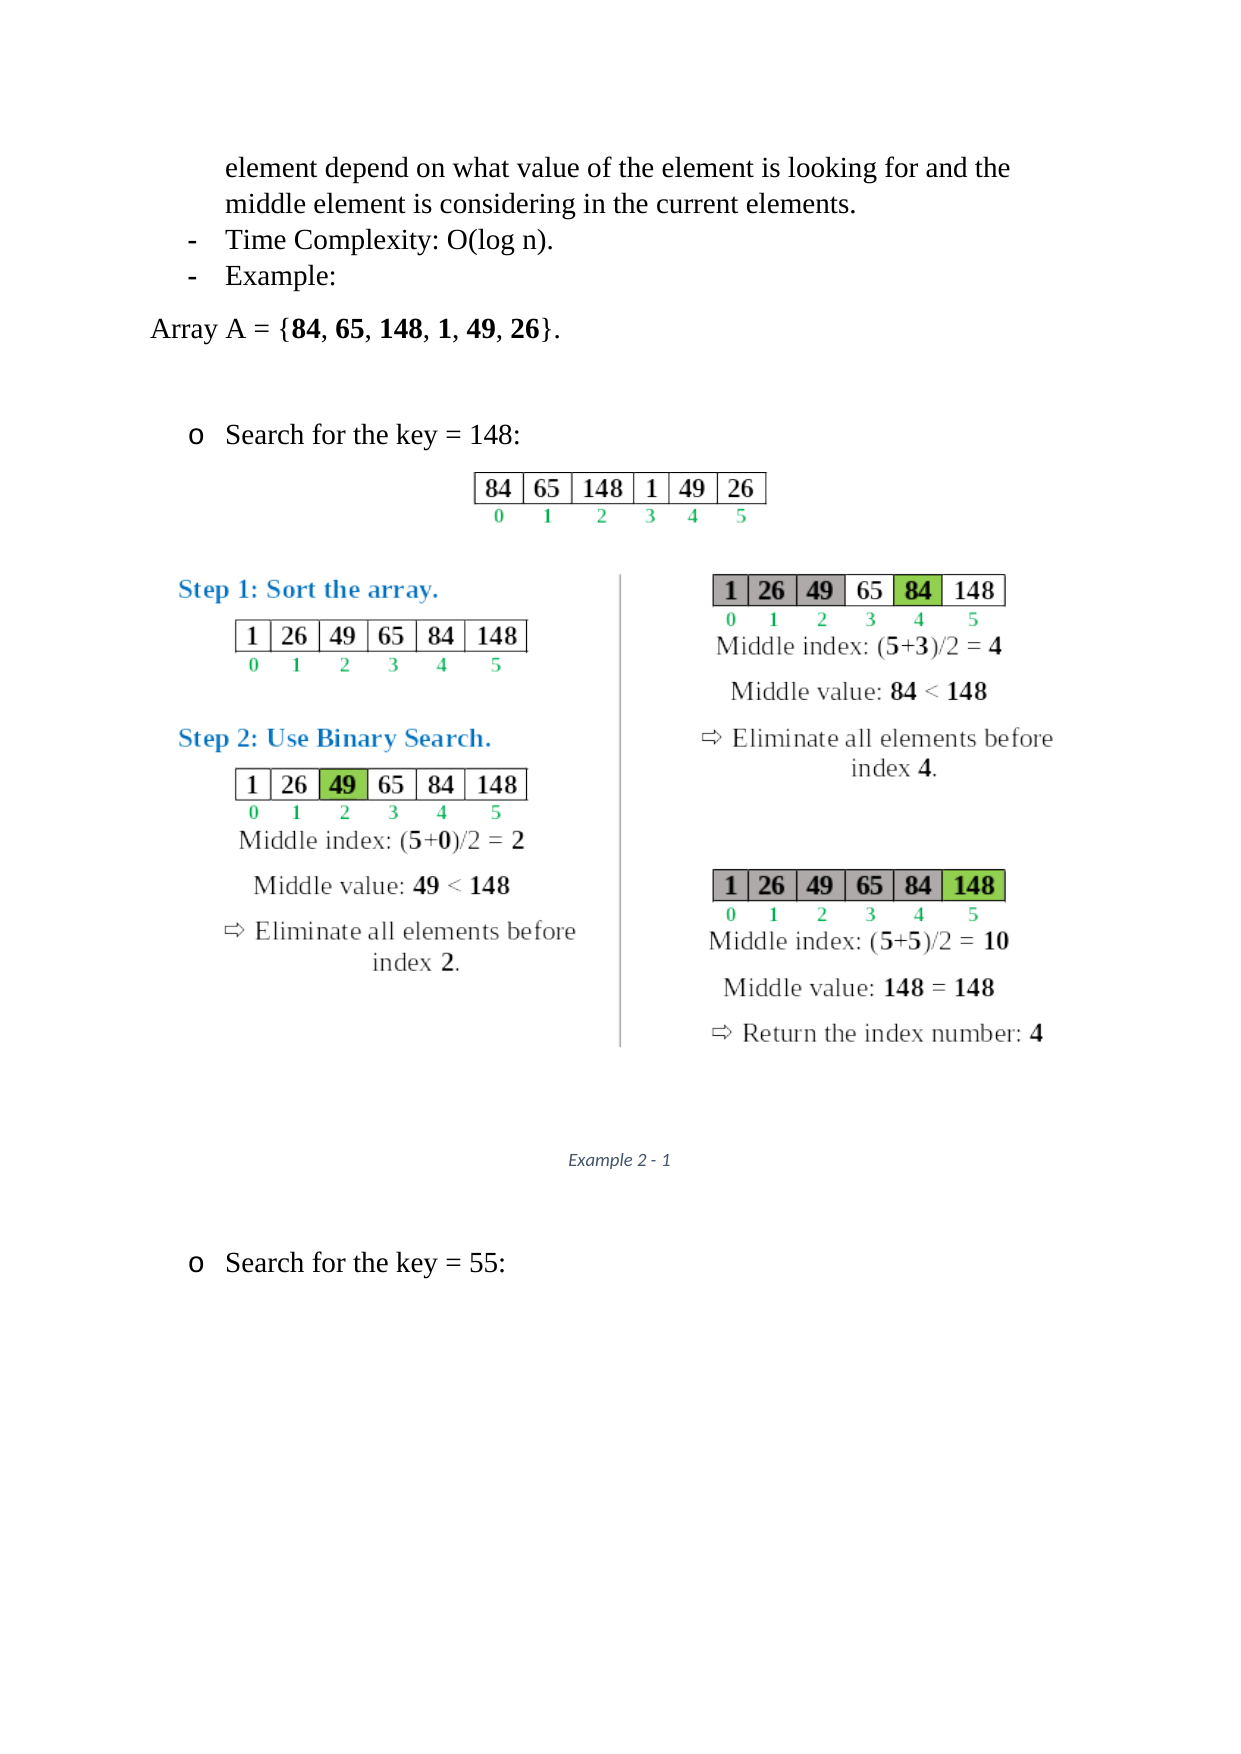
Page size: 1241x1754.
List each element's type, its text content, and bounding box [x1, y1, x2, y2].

list Search for the key = 148: [187, 417, 1090, 453]
list Time Complexity: O(log n). [187, 222, 1090, 256]
list Search for the key = 55: [187, 1245, 1090, 1281]
list Example: [187, 258, 1090, 292]
text Array A = {84, 65, 148, 1, 49, 26}. [150, 311, 1090, 345]
